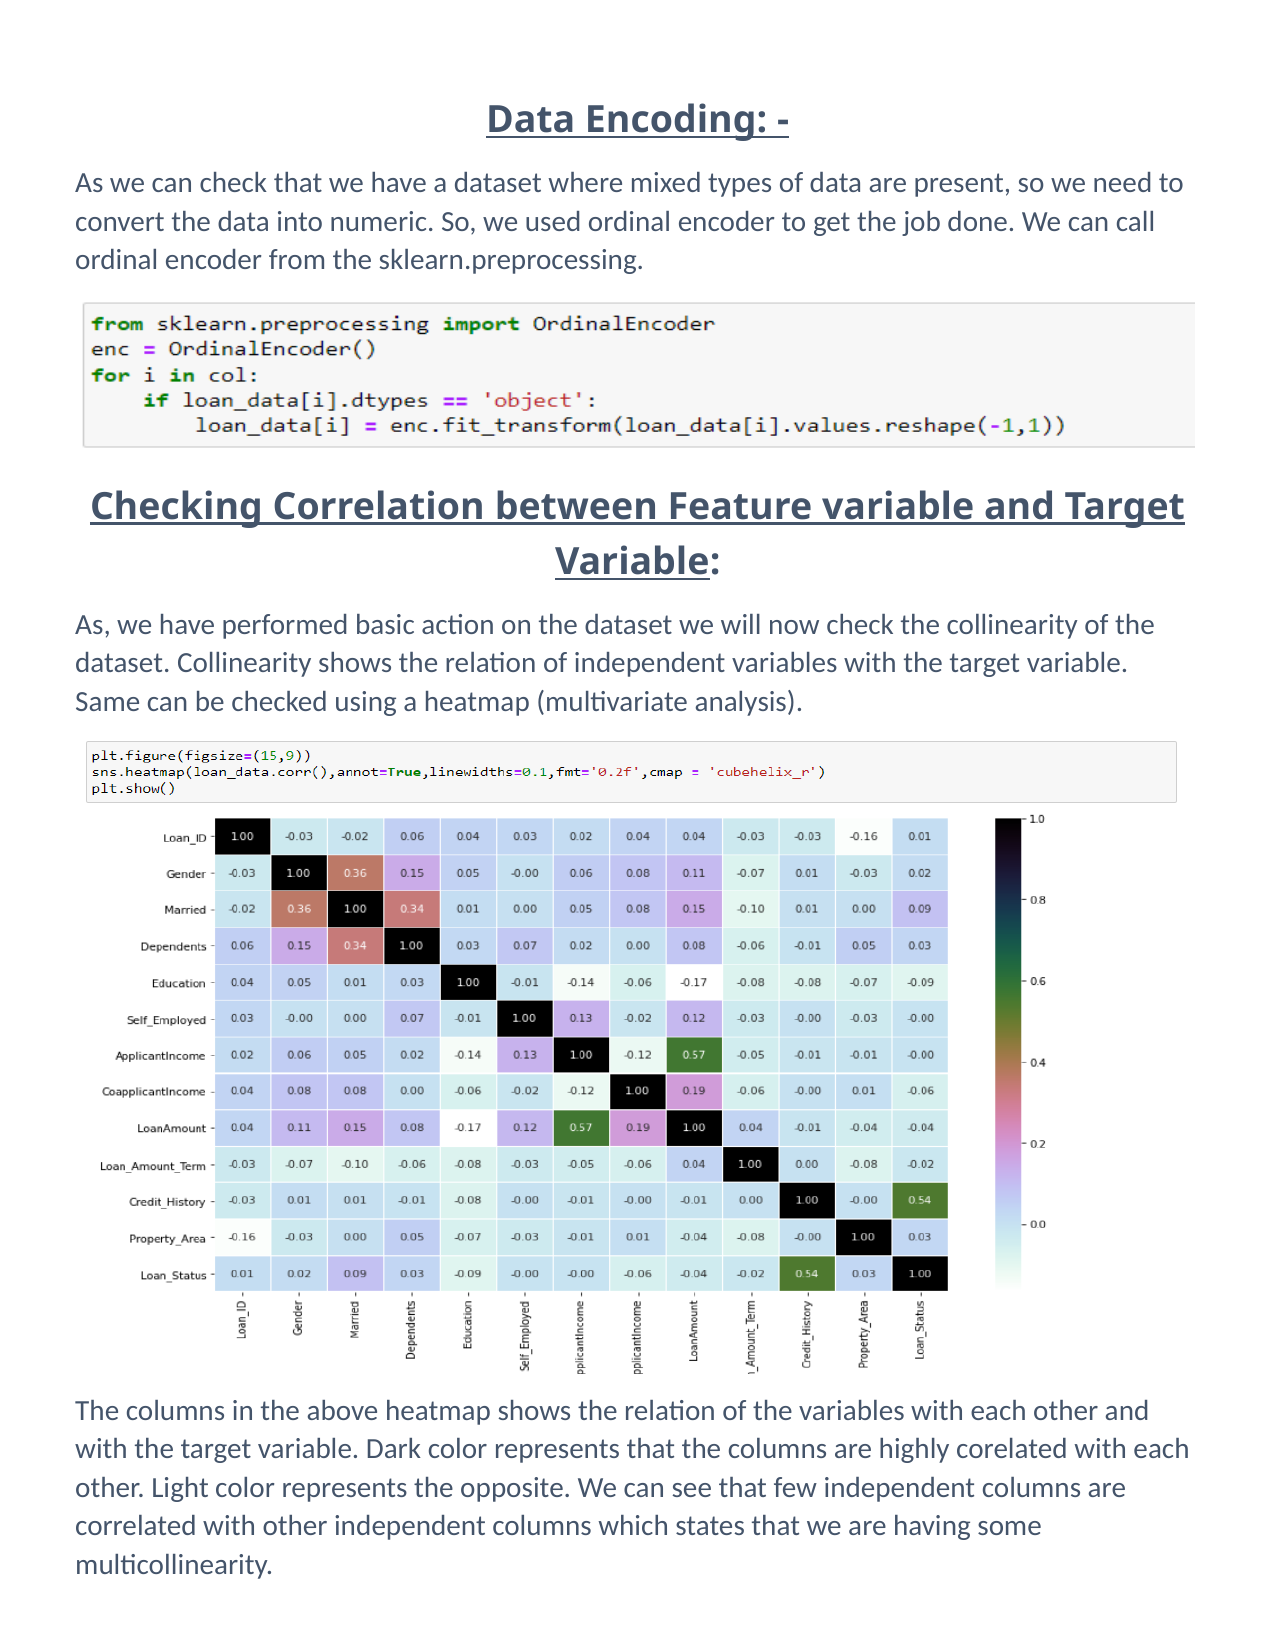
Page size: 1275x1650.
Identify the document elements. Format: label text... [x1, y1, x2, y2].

picture [80, 296, 1195, 461]
text As we can check that we have a dataset where mixed types of data are present, so we need to convert the data into numeric. So, we used ordinal encoder to get the job done. We can call ordinal encoder from the sklearn.preprocessing. [75, 164, 1200, 277]
text The columns in the above heatmap shows the relation of the variables with each other and with the target variable. Dark color represents that the columns are highly corelated with each other. Light color represents the opposite. We can see that few independent columns are correlated with other independent columns which states that we are having some multicollinearity. [75, 1392, 1200, 1581]
text Data Encoding: - [75, 93, 1200, 144]
text Checking Correlation between Feature variable and Target Variable: [75, 479, 1200, 585]
picture [84, 738, 1191, 1374]
text As, we have performed basic action on the dataset we will now check the collinearity of the dataset. Collinearity shows the relation of independent variables with the target variable. Same can be checked using a heatmap (multivariate analysis). [75, 606, 1200, 719]
